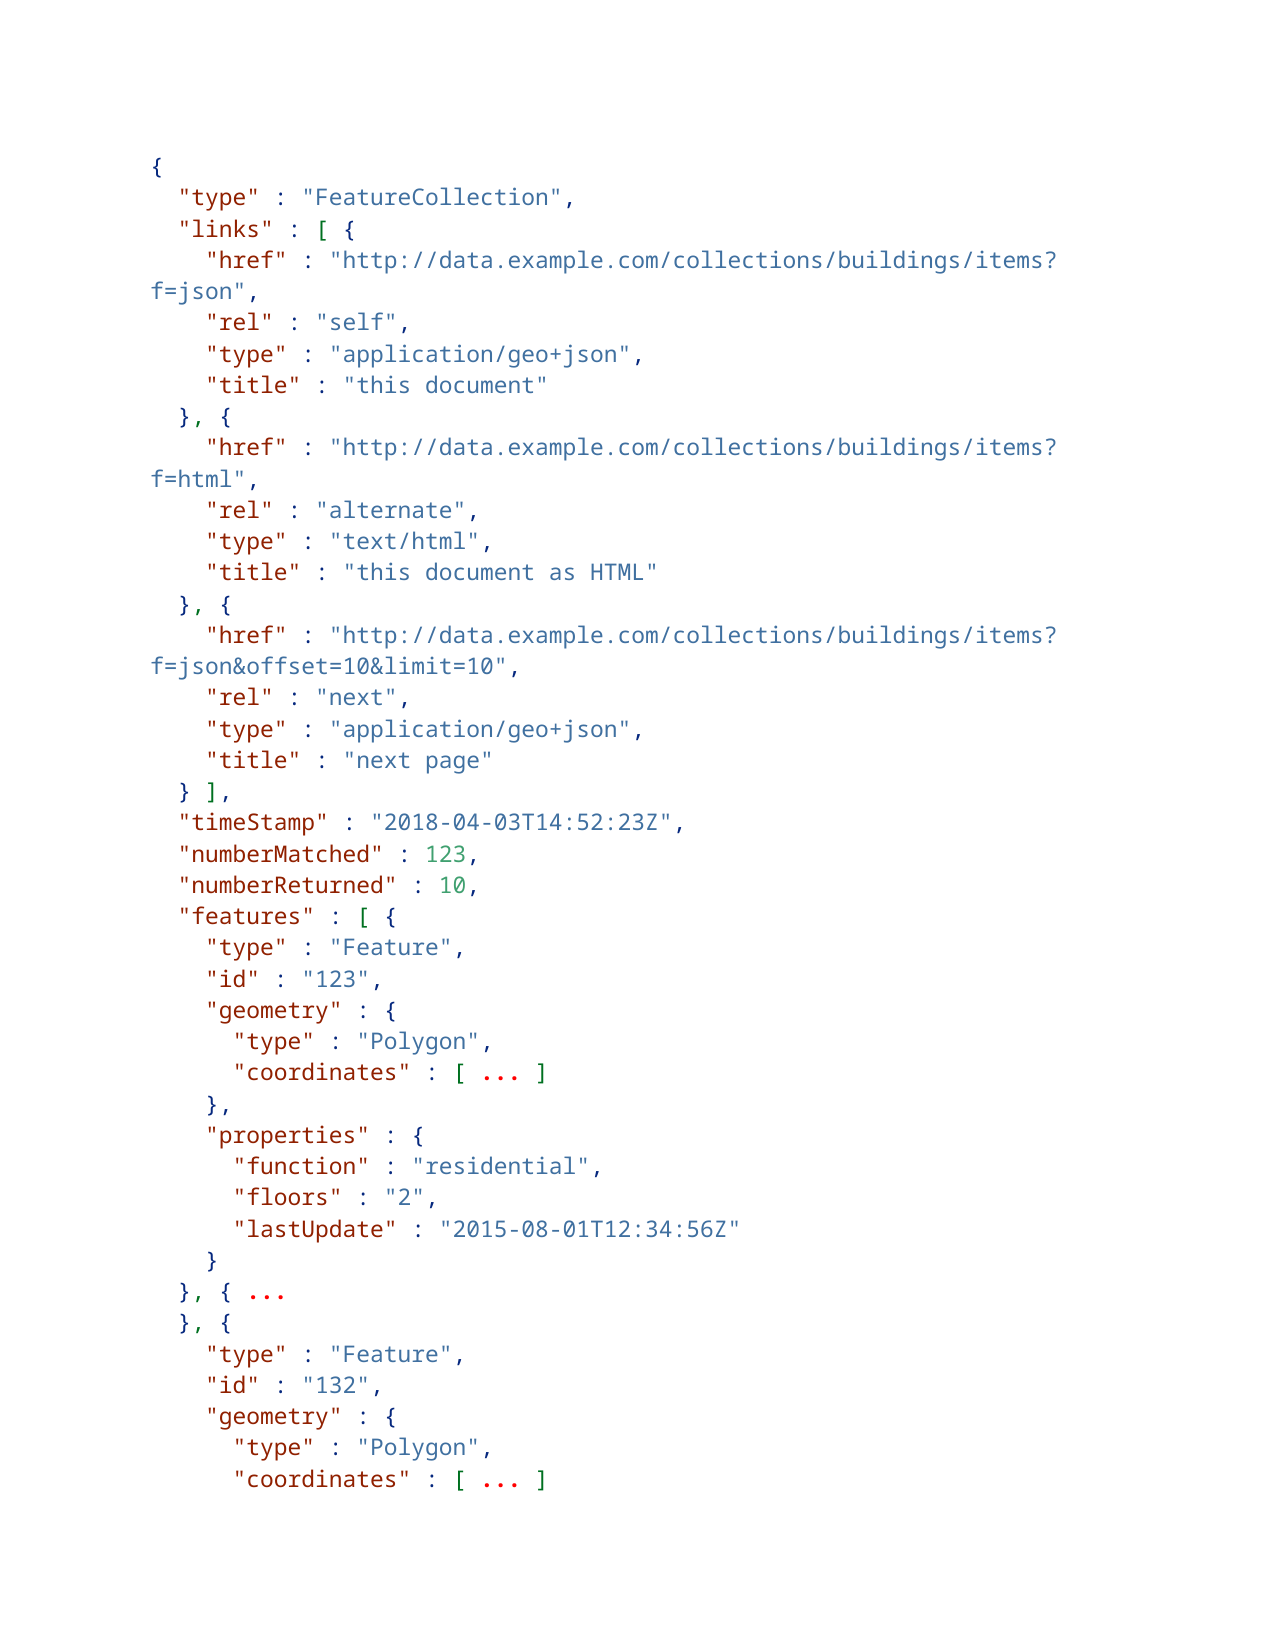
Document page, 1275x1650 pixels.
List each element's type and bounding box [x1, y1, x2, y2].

text [150, 150, 1125, 1494]
